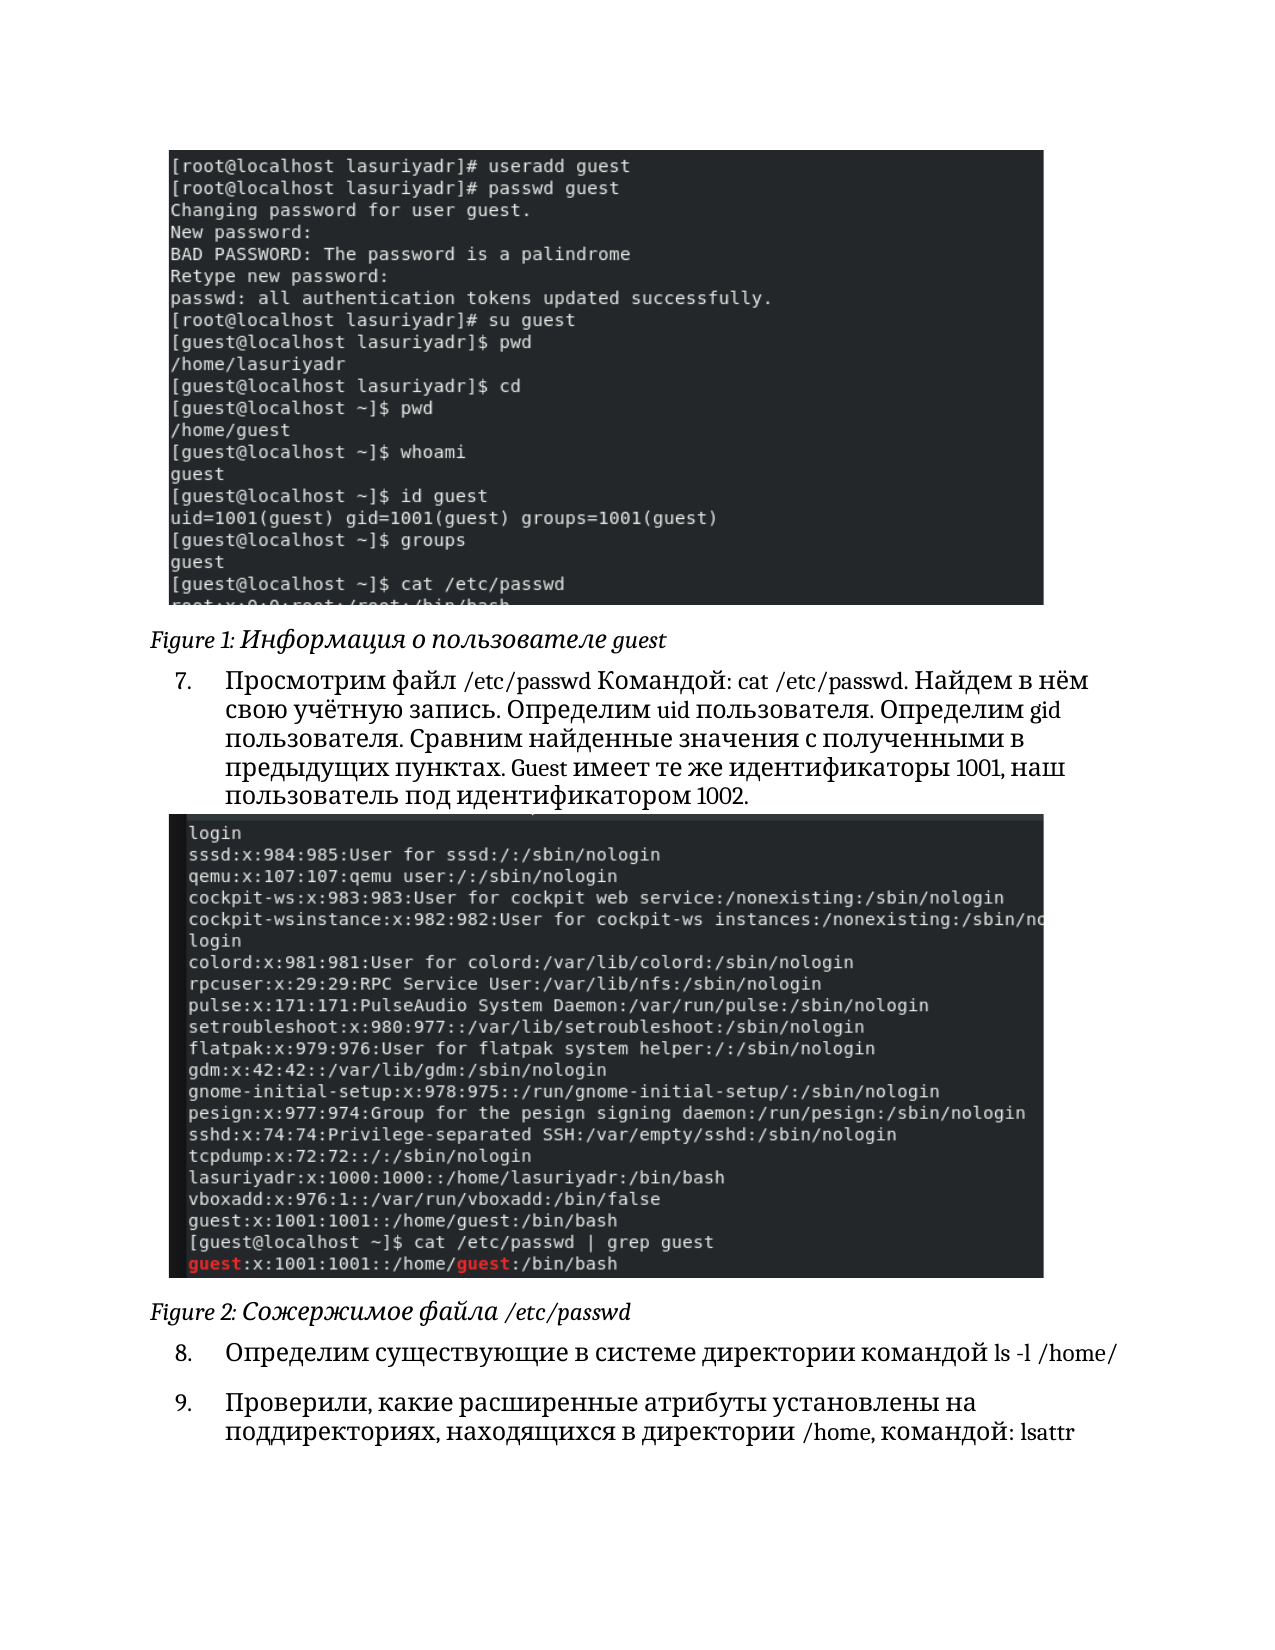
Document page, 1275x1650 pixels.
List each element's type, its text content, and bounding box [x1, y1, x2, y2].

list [175, 1389, 1125, 1446]
text Figure 2: Сожержимое файла /etc/passwd [150, 1298, 1125, 1327]
list Определим существующие в системе директории командой ls -l /home/ [175, 1339, 1125, 1368]
list Просмотрим файл /etc/passwd Командой: cat /etc/passwd. Найдем в нём свою учётную запись. Определим uid пользователя. Определим gid пользователя. Сравним найденные значения с полученными в предыдущих пунктах. Guest имеет те же идентификаторы 1001, наш пользователь под идентификатором 1002. [175, 667, 1125, 811]
picture [168, 150, 1044, 605]
text Figure 1: Информация о пользователе guest [150, 626, 1125, 655]
picture [168, 814, 1044, 1278]
